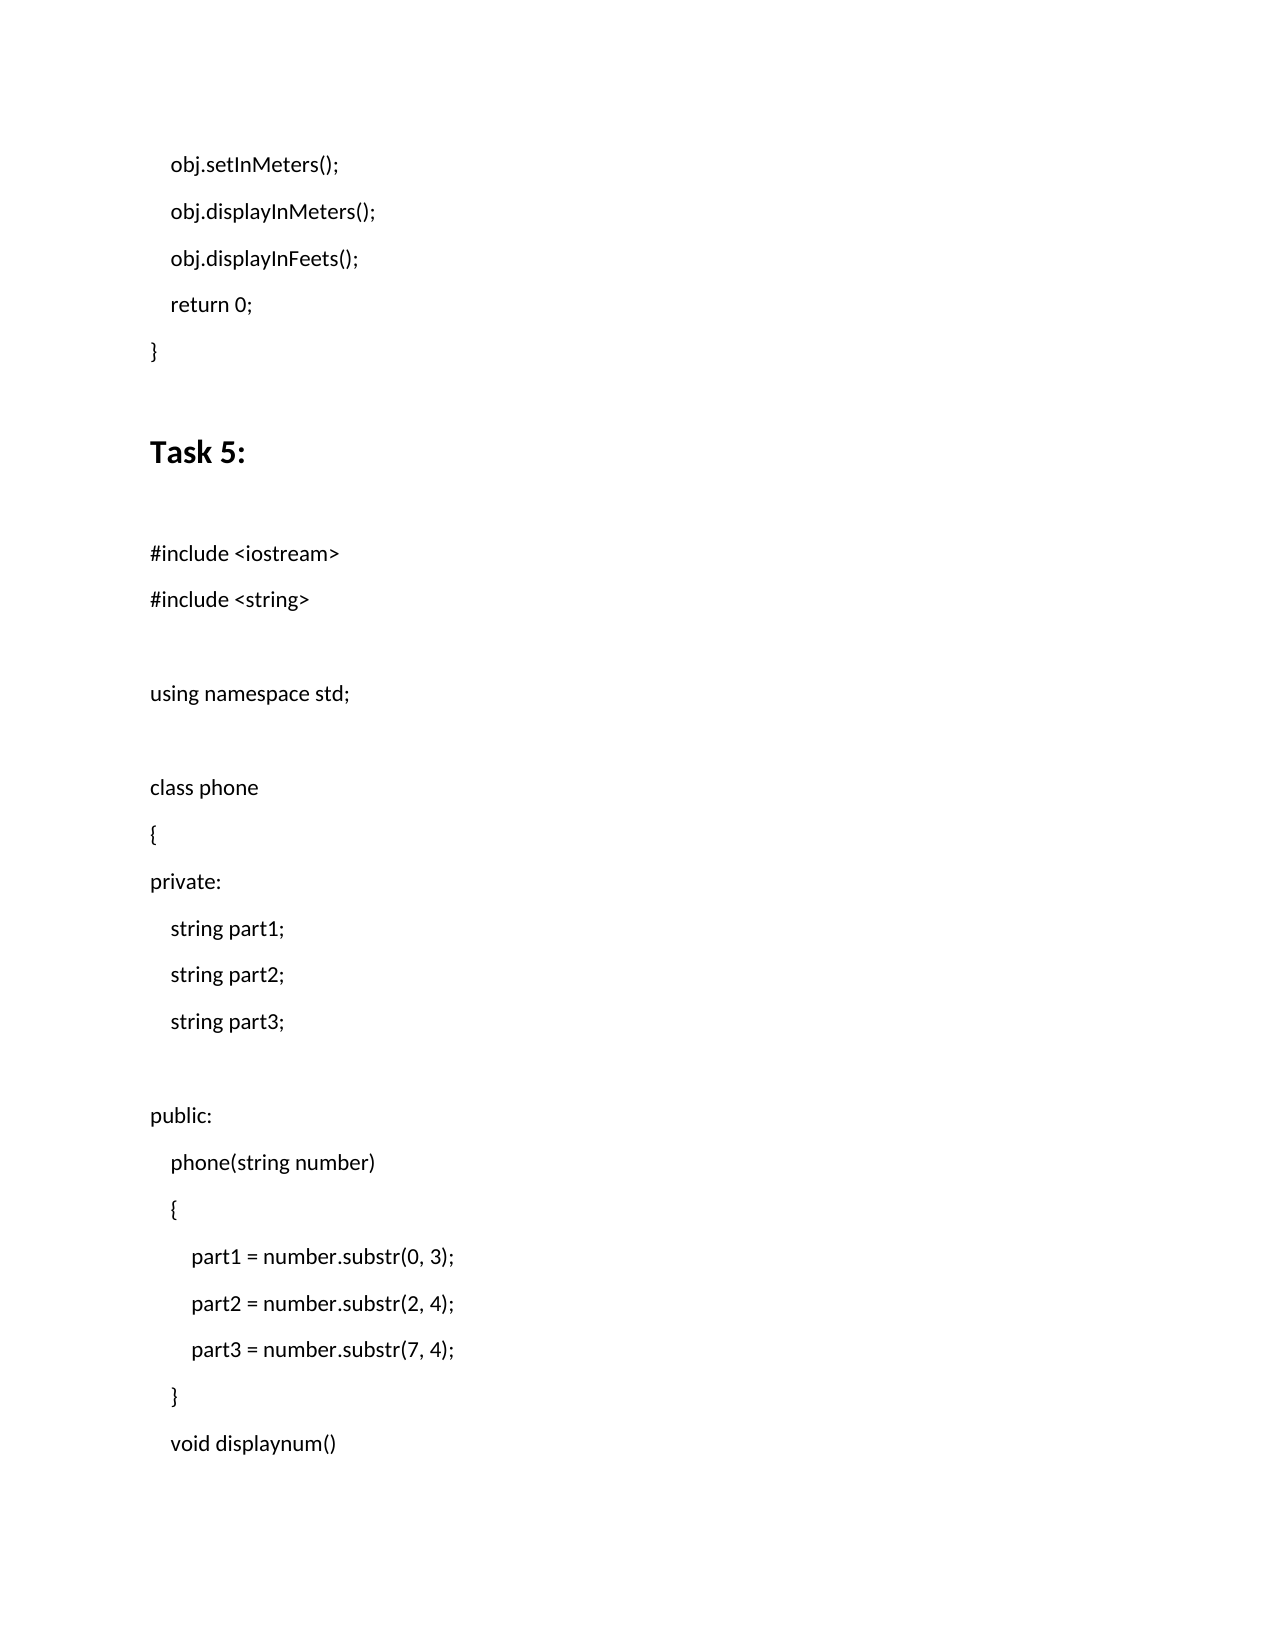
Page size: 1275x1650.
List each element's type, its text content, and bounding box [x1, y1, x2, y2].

text } [150, 337, 1125, 366]
text obj.displayInFeets(); [150, 244, 1125, 272]
text { [150, 820, 1125, 848]
text return 0; [150, 291, 1125, 319]
text string part2; [150, 961, 1125, 989]
text #include <iostream> [150, 539, 1125, 567]
text #include <string> [150, 586, 1125, 614]
text phone(string number) [150, 1148, 1125, 1176]
text obj.displayInMeters(); [150, 197, 1125, 225]
text { [150, 1195, 1125, 1223]
text using namespace std; [150, 679, 1125, 707]
text part3 = number.substr(7, 4); [150, 1336, 1125, 1364]
text Task 5: [150, 431, 1125, 472]
text part2 = number.substr(2, 4); [150, 1289, 1125, 1317]
text obj.setInMeters(); [150, 150, 1125, 178]
text string part1; [150, 914, 1125, 942]
text public: [150, 1101, 1125, 1129]
text string part3; [150, 1007, 1125, 1036]
text } [150, 1382, 1125, 1411]
text private: [150, 867, 1125, 895]
text class phone [150, 773, 1125, 801]
text void displaynum() [150, 1429, 1125, 1457]
text part1 = number.substr(0, 3); [150, 1242, 1125, 1270]
